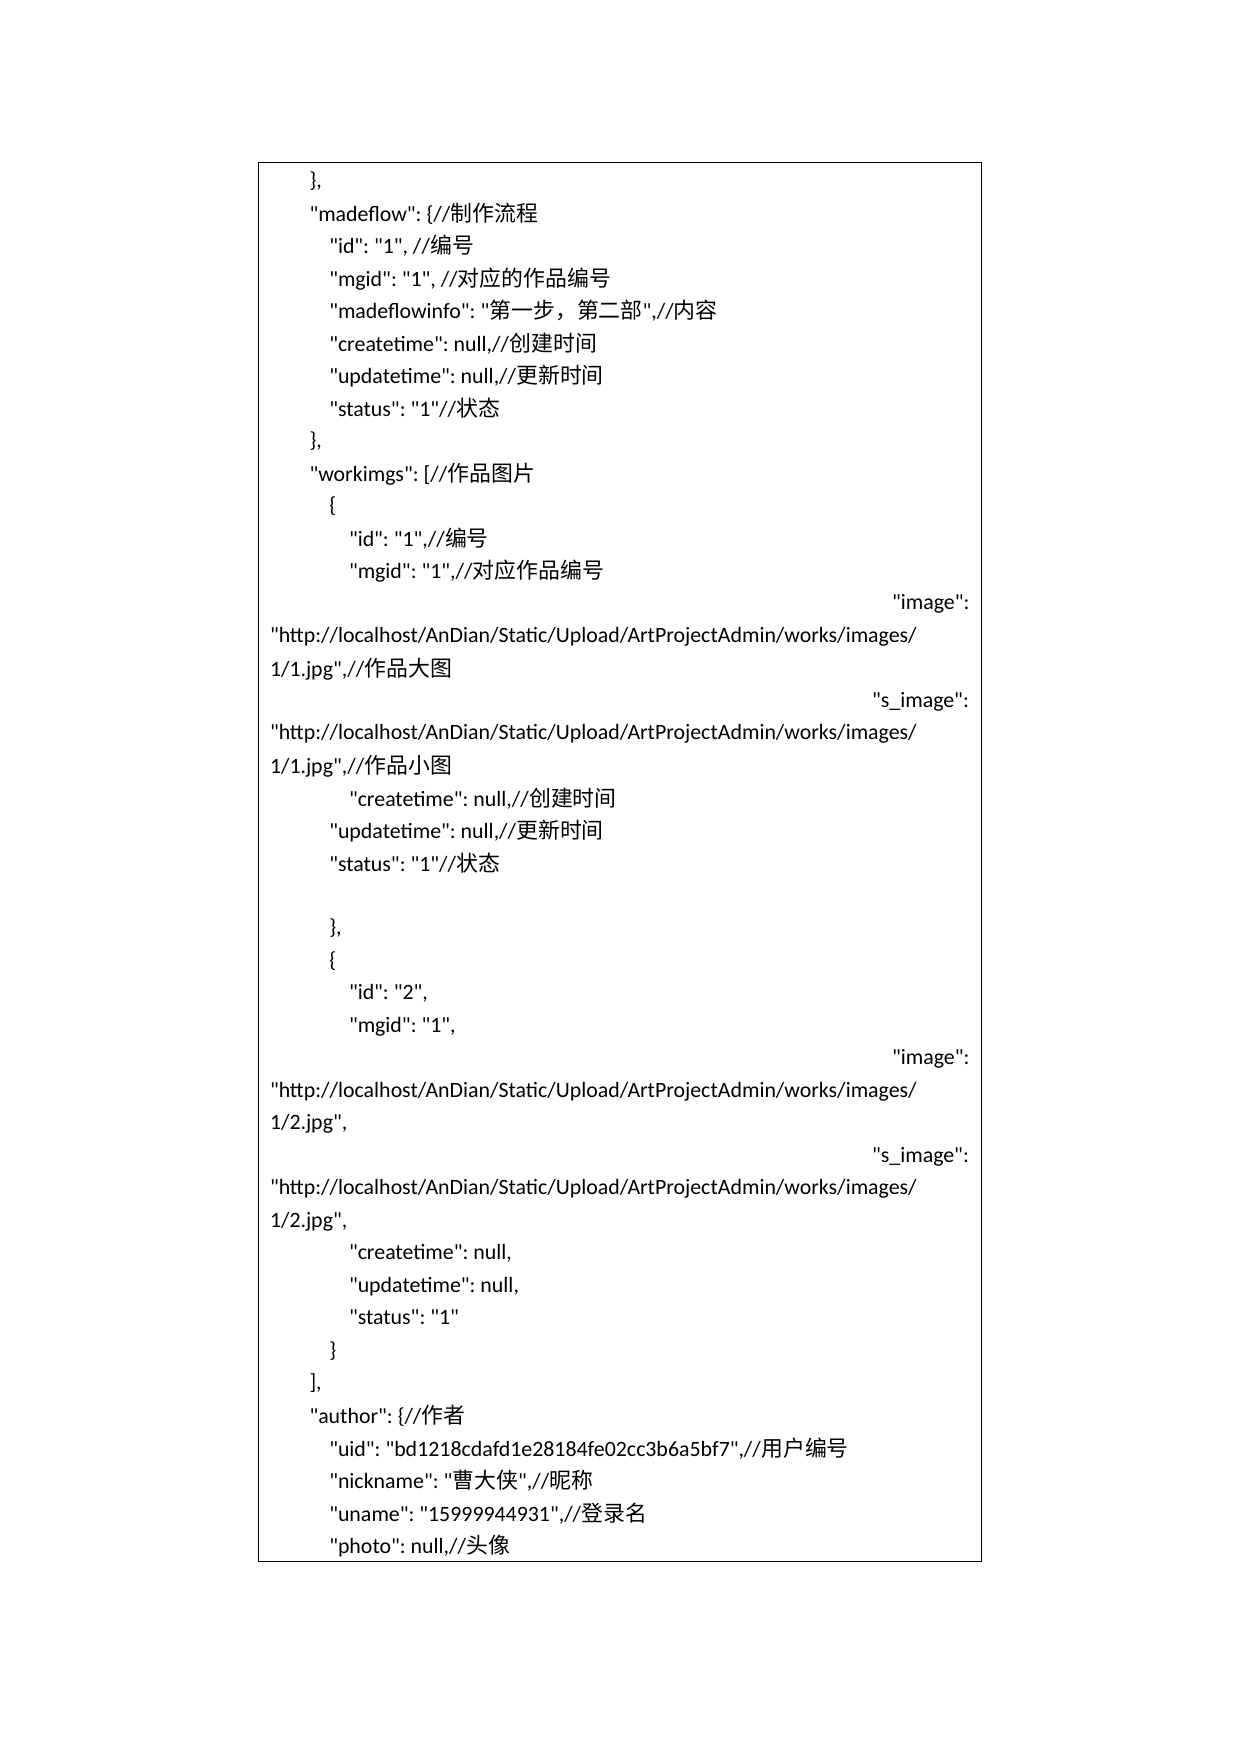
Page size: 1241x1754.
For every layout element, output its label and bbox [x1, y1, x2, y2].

table_cell [259, 163, 981, 1561]
